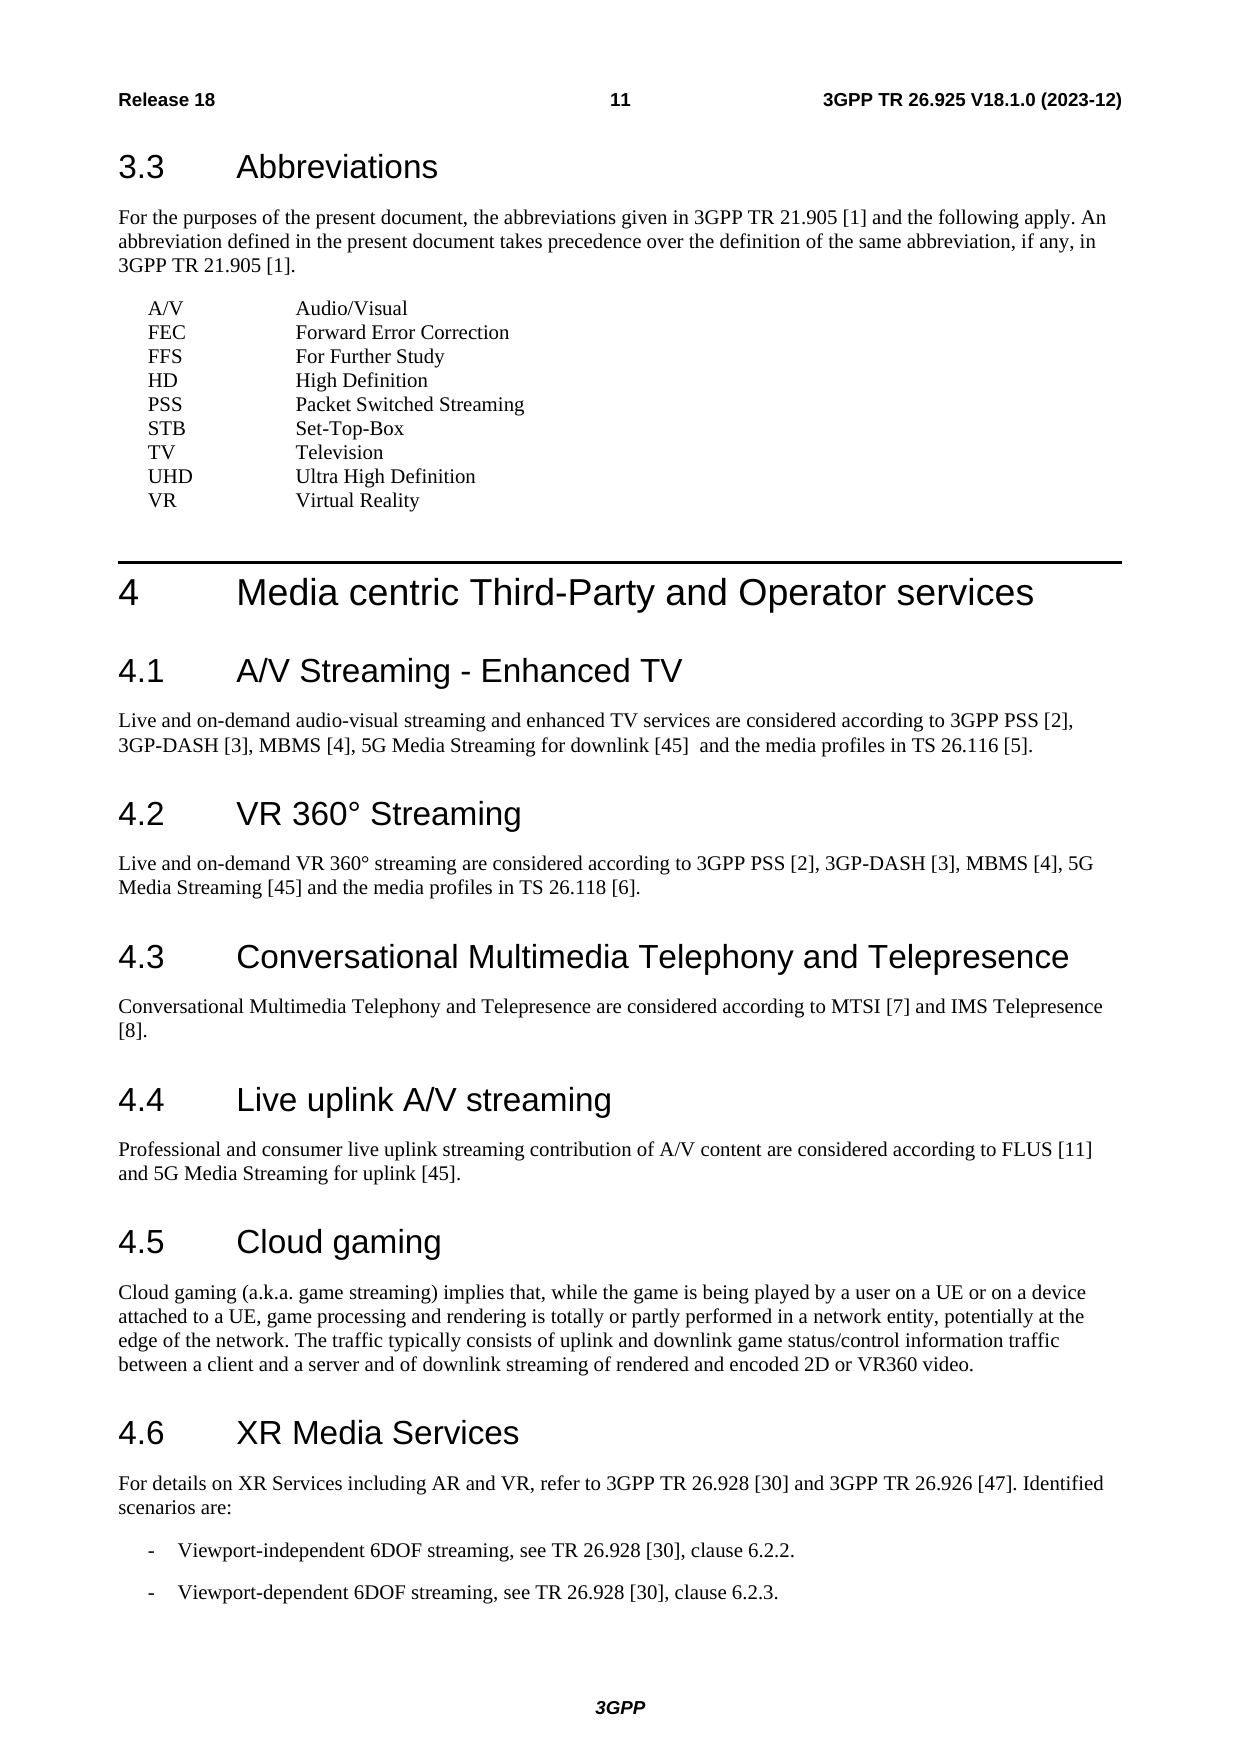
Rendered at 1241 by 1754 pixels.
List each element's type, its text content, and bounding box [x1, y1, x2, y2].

text - Viewport-dependent 6DOF streaming, see TR 26.928 [30], clause 6.2.3. [148, 1580, 1122, 1604]
text VR Virtual Reality [148, 488, 1122, 512]
text A/V Audio/Visual [148, 296, 1122, 320]
text FEC Forward Error Correction [148, 320, 1122, 344]
text HD High Definition [148, 368, 1122, 392]
subtitle 4.5 Cloud gaming [118, 1222, 1122, 1261]
text PSS Packet Switched Streaming [148, 392, 1122, 416]
text Cloud gaming (a.k.a. game streaming) implies that, while the game is being played by a user on a UE or on a device attached to a UE, game processing and rendering is totally or partly performed in a network entity, potentially at the edge of the network. The traffic typically consists of uplink and downlink game status/control information traffic between a client and a server and of downlink streaming of rendered and encoded 2D or VR360 video. [118, 1280, 1122, 1376]
text Professional and consumer live uplink streaming contribution of A/V content are considered according to FLUS [11] and 5G Media Streaming for uplink [45]. [118, 1137, 1122, 1185]
text Conversational Multimedia Telephony and Telepresence are considered according to MTSI [7] and IMS Telepresence [8]. [118, 994, 1122, 1042]
text TV Television [148, 440, 1122, 464]
subtitle 4 Media centric Third-Party and Operator services [118, 564, 1122, 614]
text UHD Ultra High Definition [148, 464, 1122, 488]
text - Viewport-independent 6DOF streaming, see TR 26.928 [30], clause 6.2.2. [148, 1537, 1122, 1562]
text Live and on-demand audio-visual streaming and enhanced TV services are considered according to 3GPP PSS [2], 3GP-DASH [3], MBMS [4], 5G Media Streaming for downlink [45] and the media profiles in TS 26.116 [5]. [118, 708, 1122, 757]
text For details on XR Services including AR and VR, refer to 3GPP TR 26.928 [30] and 3GPP TR 26.926 [47]. Identified scenarios are: [118, 1471, 1122, 1519]
subtitle 4.3 Conversational Multimedia Telephony and Telepresence [118, 937, 1122, 975]
subtitle 4.1 A/V Streaming - Enhanced TV [118, 651, 1122, 690]
text STB Set-Top-Box [148, 416, 1122, 440]
text Live and on-demand VR 360° streaming are considered according to 3GPP PSS [2], 3GP-DASH [3], MBMS [4], 5G Media Streaming [45] and the media profiles in TS 26.118 [6]. [118, 851, 1122, 899]
subtitle 4.2 VR 360° Streaming [118, 794, 1122, 832]
subtitle 4.4 Live uplink A/V streaming [118, 1080, 1122, 1118]
text FFS For Further Study [148, 344, 1122, 368]
subtitle 4.6 XR Media Services [118, 1413, 1122, 1452]
subtitle 3.3 Abbreviations [118, 147, 1122, 186]
text For the purposes of the present document, the abbreviations given in 3GPP TR 21.905 [1] and the following apply. An abbreviation defined in the present document takes precedence over the definition of the same abbreviation, if any, in 3GPP TR 21.905 [1]. [118, 205, 1122, 277]
